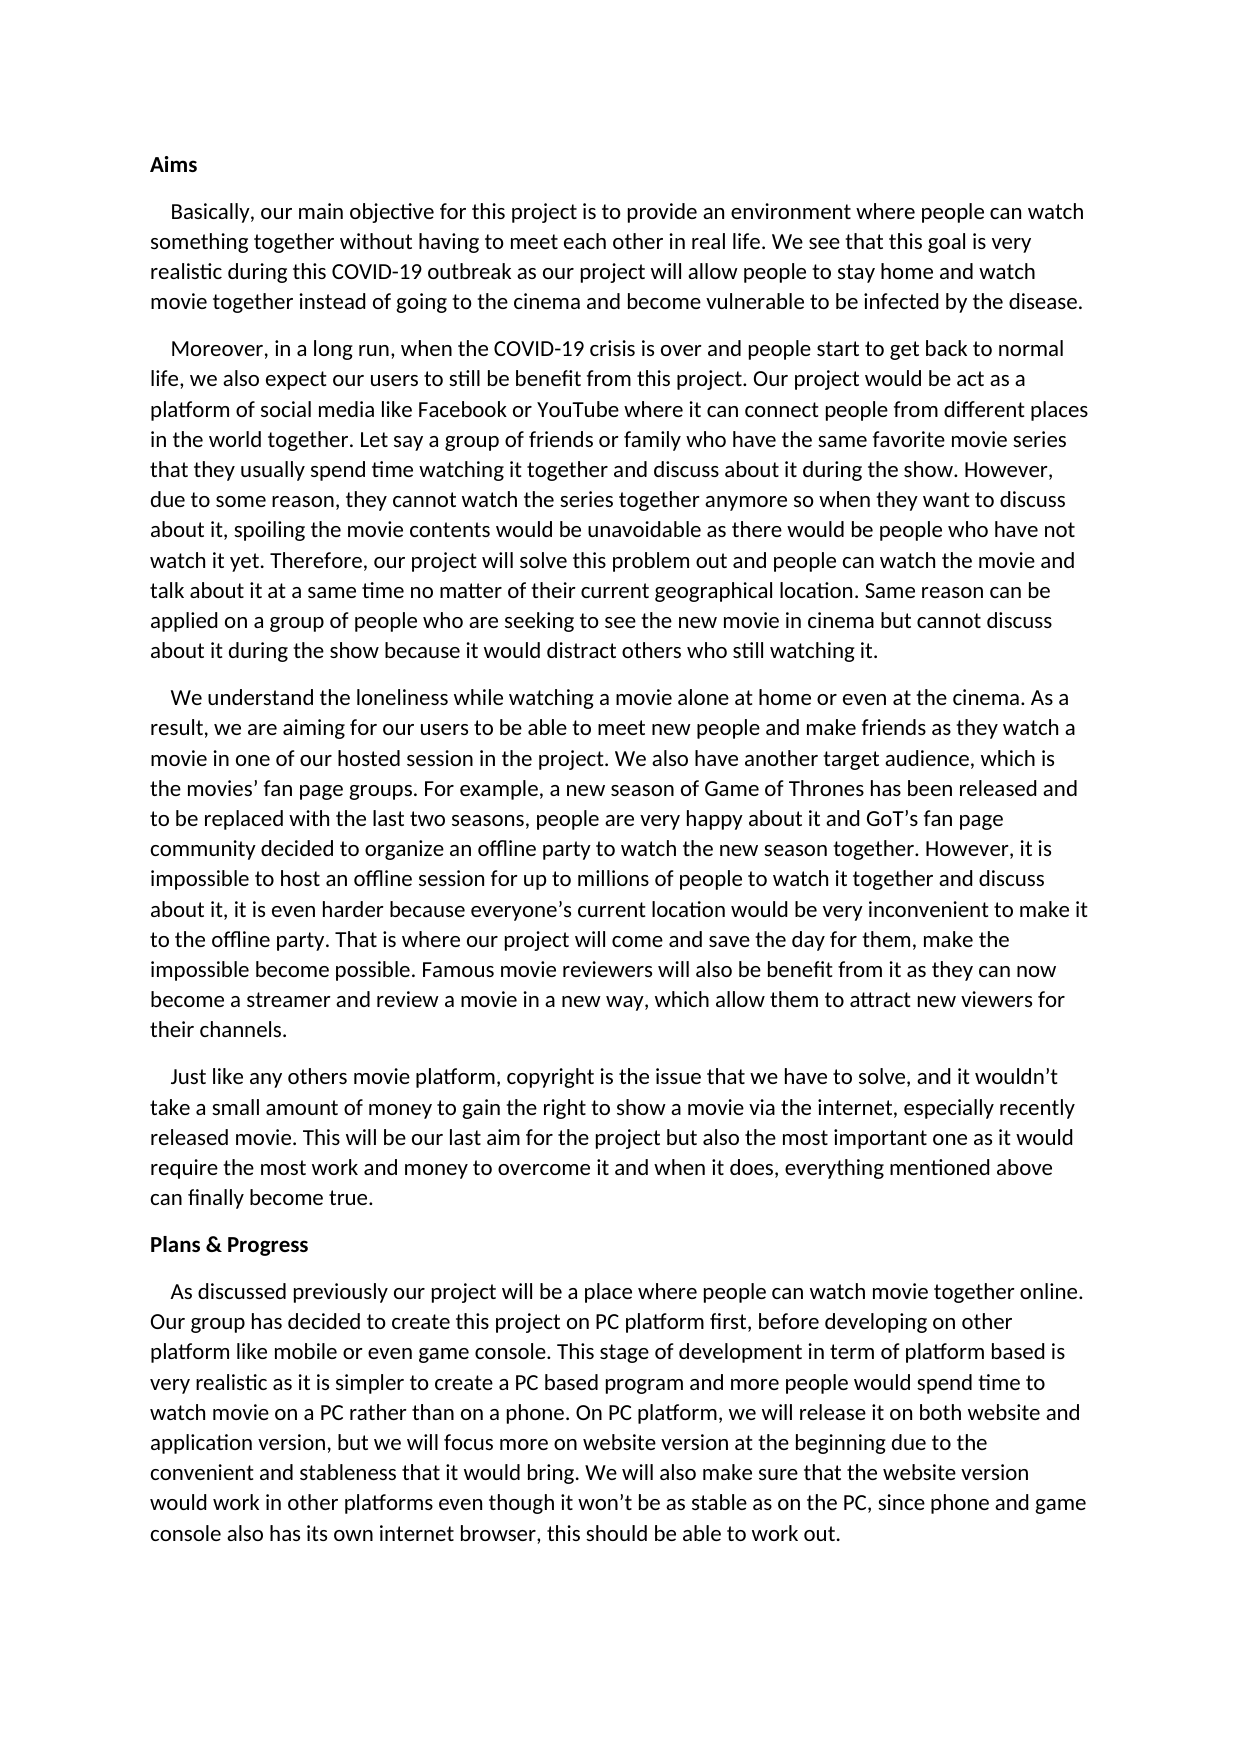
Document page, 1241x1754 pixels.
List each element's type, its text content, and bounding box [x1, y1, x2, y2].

text Basically, our main objective for this project is to provide an environment where people can watch something together without having to meet each other in real life. We see that this goal is very realistic during this COVID-19 outbreak as our project will allow people to stay home and watch movie together instead of going to the cinema and become vulnerable to be infected by the disease. [150, 197, 1090, 316]
text Plans & Progress [150, 1230, 1090, 1258]
text As discussed previously our project will be a place where people can watch movie together online. Our group has decided to create this project on PC platform first, before developing on other platform like mobile or even game console. This stage of development in term of platform based is very realistic as it is simpler to create a PC based program and more people would spend time to watch movie on a PC rather than on a phone. On PC platform, we will release it on both website and application version, but we will focus more on website version at the beginning due to the convenient and stableness that it would bring. We will also make sure that the website version would work in other platforms even though it won’t be as stable as on the PC, since phone and game console also has its own internet browser, this should be able to work out. [150, 1277, 1090, 1547]
text Moreover, in a long run, when the COVID-19 crisis is over and people start to get back to normal life, we also expect our users to still be benefit from this project. Our project would be act as a platform of social media like Facebook or YouTube where it can connect people from different places in the world together. Let say a group of friends or family who have the same favorite movie series that they usually spend time watching it together and discuss about it during the show. However, due to some reason, they cannot watch the series together anymore so when they want to discuss about it, spoiling the movie contents would be unavoidable as there would be people who have not watch it yet. Therefore, our project will solve this problem out and people can watch the movie and talk about it at a same time no matter of their current geographical location. Same reason can be applied on a group of people who are seeking to see the new movie in cinema but cannot discuss about it during the show because it would distract others who still watching it. [150, 334, 1090, 664]
text Just like any others movie platform, copyright is the issue that we have to solve, and it wouldn’t take a small amount of money to gain the right to show a movie via the internet, especially recently released movie. This will be our last aim for the project but also the most important one as it would require the most work and money to overcome it and when it does, everything mentioned above can finally become true. [150, 1062, 1090, 1211]
text We understand the loneliness while watching a movie alone at home or even at the cinema. As a result, we are aiming for our users to be able to meet new people and make friends as they watch a movie in one of our hosted session in the project. We also have another target audience, which is the movies’ fan page groups. For example, a new season of Game of Thrones has been released and to be replaced with the last two seasons, people are very happy about it and GoT’s fan page community decided to organize an offline party to watch the new season together. However, it is impossible to host an offline session for up to millions of people to watch it together and discuss about it, it is even harder because everyone’s current location would be very inconvenient to make it to the offline party. That is where our project will come and save the day for them, make the impossible become possible. Famous movie reviewers will also be benefit from it as they can now become a streamer and review a movie in a new way, which allow them to attract new viewers for their channels. [150, 683, 1090, 1044]
text Aims [150, 150, 1090, 178]
